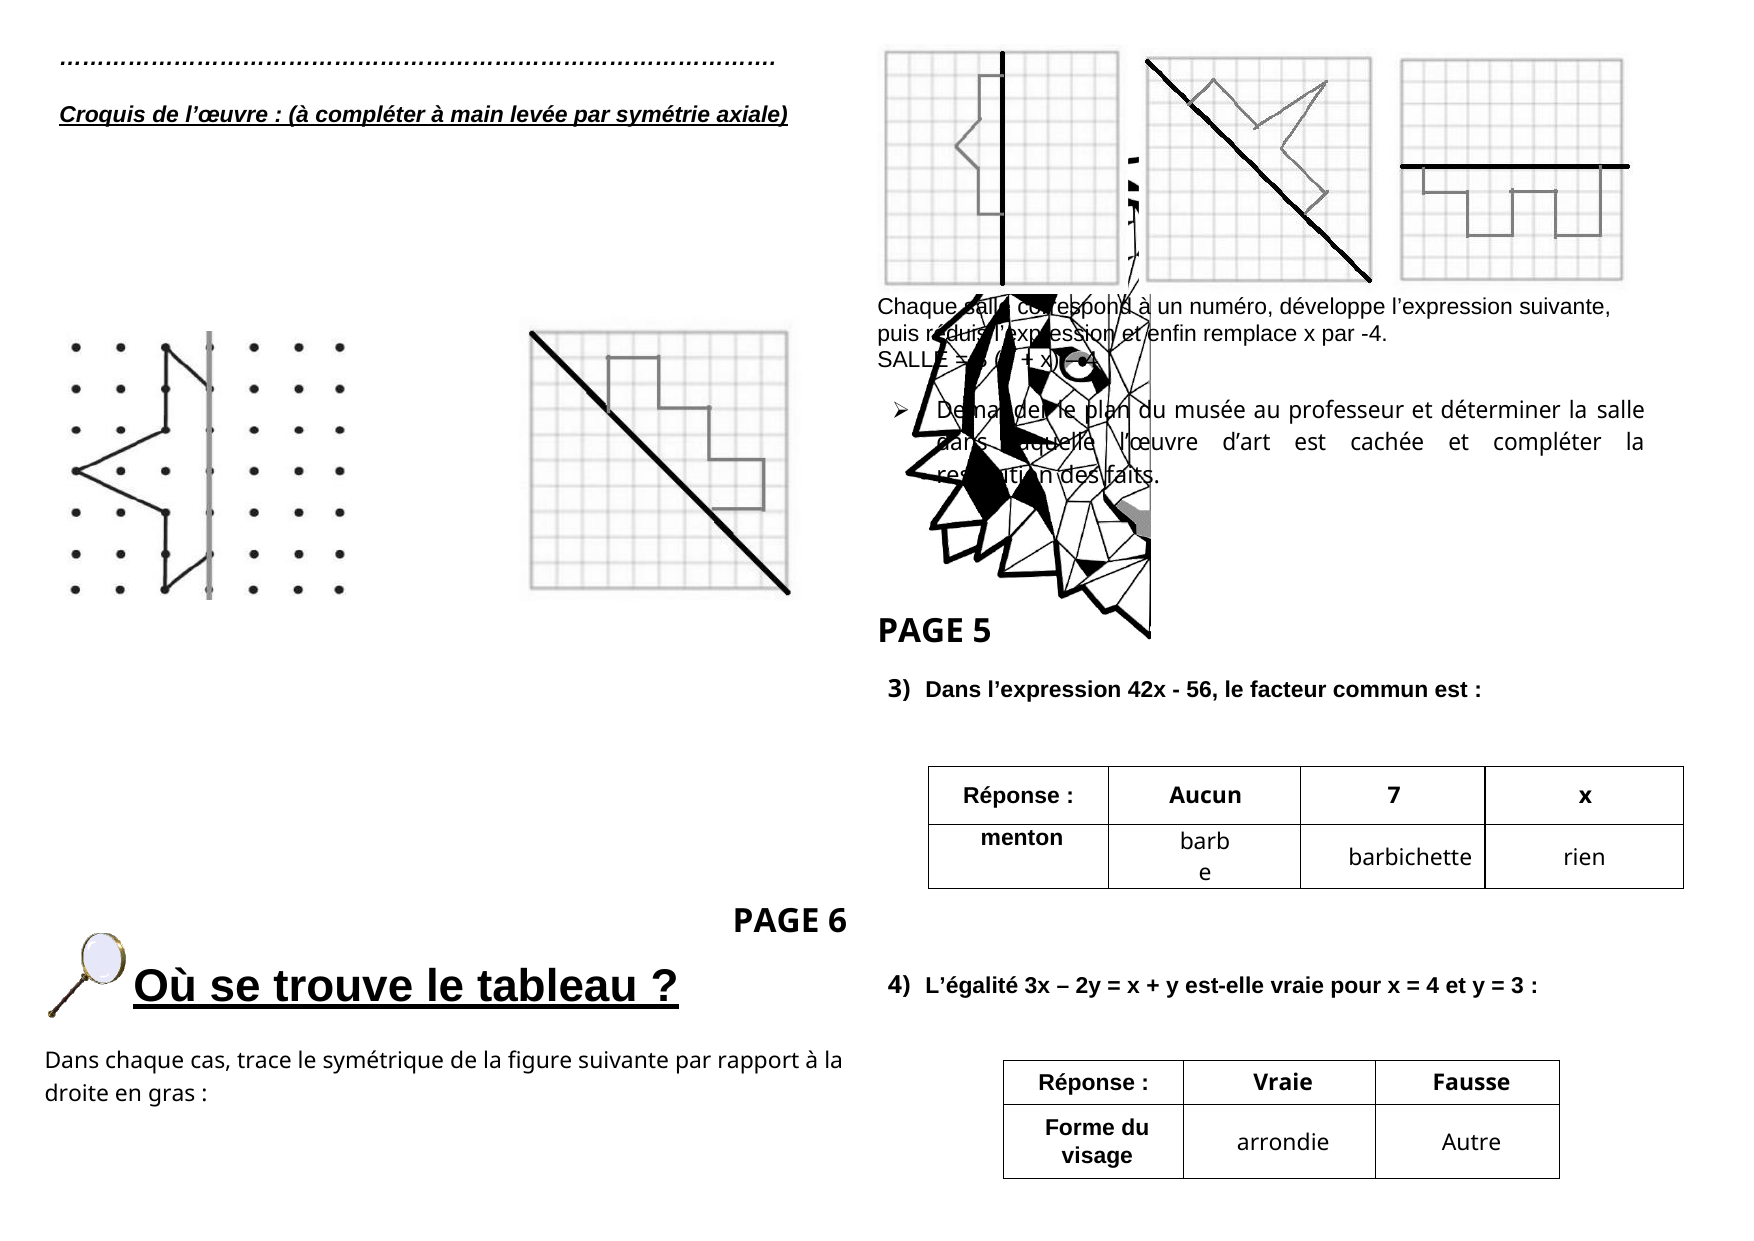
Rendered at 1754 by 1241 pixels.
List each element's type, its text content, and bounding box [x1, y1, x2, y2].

table_cell barbe [1109, 825, 1300, 887]
picture [905, 490, 1405, 607]
text SALLE = 8 (5 + x) – 4 [877, 346, 1698, 372]
subtitle Où se trouve le tableau ? [146, 959, 866, 1011]
table_header x [1486, 767, 1683, 824]
list L’égalité 3x – 2y = x + y est-elle vraie pour x = 4 et y = 3 : [888, 967, 1698, 1001]
table_header Aucun [1109, 767, 1300, 824]
table_cell arrondie [1184, 1105, 1375, 1178]
picture [519, 316, 802, 601]
table_cell Autre [1376, 1105, 1559, 1178]
table_header Réponse : [929, 767, 1108, 824]
text Chaque salle correspond à un numéro, développe l’expression suivante, puis réduis l’expression et enfin remplace x par -4. [877, 293, 1645, 346]
picture [877, 44, 1634, 294]
table_header Réponse : [1004, 1061, 1183, 1104]
text …………………………………………………………………………………. [59, 44, 866, 71]
table_header 7 [1301, 767, 1484, 824]
table_header Vraie [1184, 1061, 1375, 1104]
picture [905, 372, 1405, 392]
text PAGE 5 [877, 607, 1679, 652]
table_cell Forme du visage [1004, 1105, 1183, 1178]
text PAGE 6 [44, 896, 847, 942]
picture [66, 331, 347, 600]
picture [38, 920, 146, 1029]
text Dans chaque cas, trace le symétrique de la figure suivante par rapport à la droite en gras : [44, 1044, 847, 1108]
table_header Fausse [1376, 1061, 1559, 1104]
list Demander le plan du musée au professeur et déterminer la salle dans laquelle l’œuvre d’art est cachée et compléter la restitution des faits. [892, 392, 1645, 490]
table_cell rien [1486, 825, 1683, 887]
text Croquis de l’œuvre : (à compléter à main levée par symétrie axiale) [44, 101, 847, 127]
table_cell menton [929, 825, 1108, 887]
list Dans l’expression 42x - 56, le facteur commun est : [888, 671, 1658, 704]
table_cell barbichette [1301, 825, 1484, 887]
